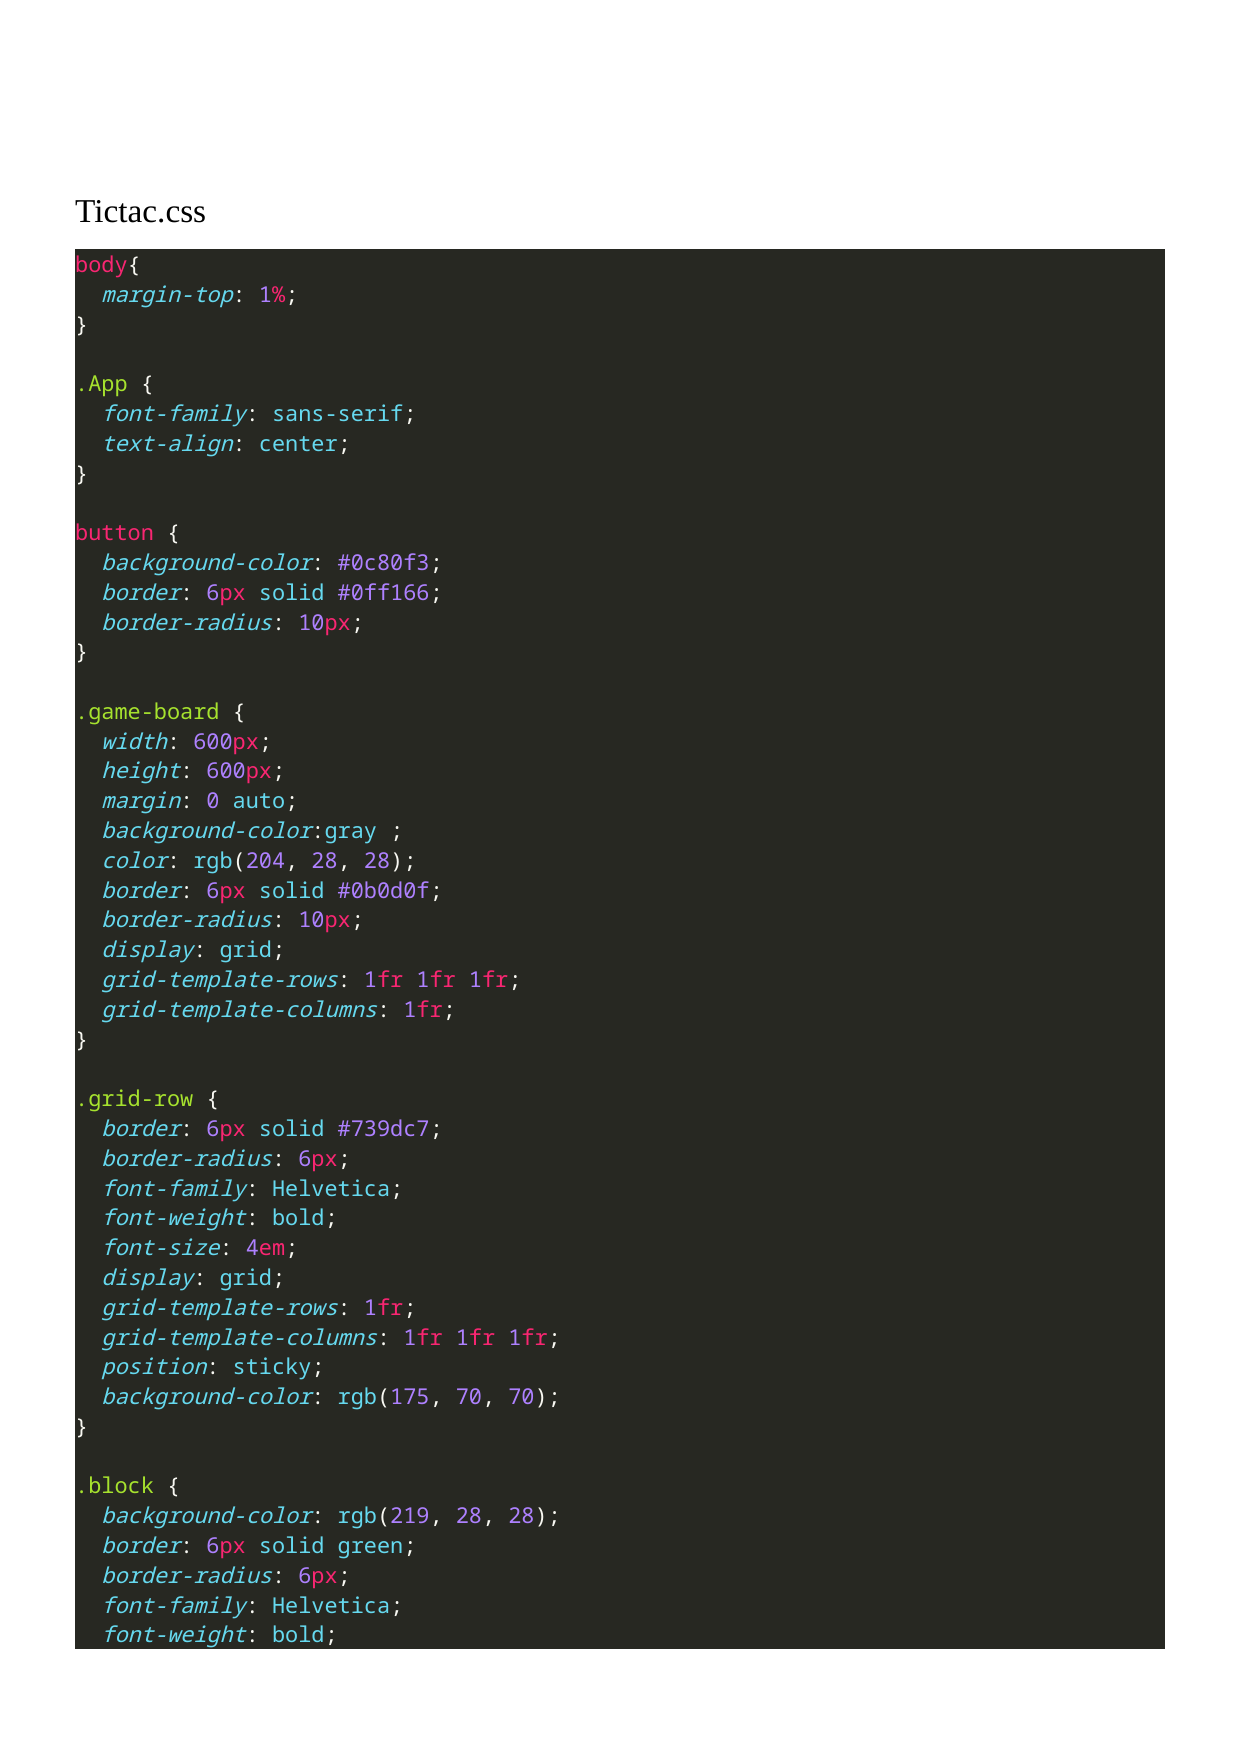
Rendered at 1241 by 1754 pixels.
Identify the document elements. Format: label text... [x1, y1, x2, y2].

text background-color: rgb(175, 70, 70); [75, 1381, 1165, 1411]
text display: grid; [75, 1262, 1165, 1292]
text color: rgb(204, 28, 28); [75, 845, 1165, 875]
text border-radius: 10px; [75, 607, 1165, 636]
text background-color:gray ; [75, 815, 1165, 845]
text height: 600px; [75, 756, 1165, 785]
text .App { [75, 368, 1165, 398]
text background-color: rgb(219, 28, 28); [75, 1500, 1165, 1530]
text } [75, 1411, 1165, 1441]
text font-weight: bold; [75, 1619, 1165, 1649]
text body{ [75, 249, 1165, 279]
text grid-template-rows: 1fr 1fr 1fr; [75, 964, 1165, 994]
text } [75, 636, 1165, 666]
text font-size: 4em; [75, 1232, 1165, 1262]
text margin: 0 auto; [75, 785, 1165, 815]
text text-align: center; [75, 428, 1165, 458]
text font-family: Helvetica; [75, 1590, 1165, 1619]
text grid-template-columns: 1fr 1fr 1fr; [75, 1322, 1165, 1351]
text } [75, 309, 1165, 338]
text border: 6px solid #0ff166; [75, 577, 1165, 607]
text border-radius: 6px; [75, 1560, 1165, 1590]
text border: 6px solid green; [75, 1530, 1165, 1560]
text .grid-row { [75, 1083, 1165, 1113]
text } [75, 1024, 1165, 1053]
text border: 6px solid #739dc7; [75, 1113, 1165, 1143]
text border: 6px solid #0b0d0f; [75, 875, 1165, 904]
text font-family: Helvetica; [75, 1173, 1165, 1202]
text width: 600px; [75, 726, 1165, 756]
text font-weight: bold; [75, 1202, 1165, 1232]
text .block { [75, 1471, 1165, 1500]
text } [75, 458, 1165, 487]
text border-radius: 6px; [75, 1143, 1165, 1173]
text Tictac.css [75, 191, 1165, 229]
text margin-top: 1%; [75, 279, 1165, 309]
text position: sticky; [75, 1351, 1165, 1381]
text border-radius: 10px; [75, 904, 1165, 934]
text button { [75, 517, 1165, 547]
text grid-template-rows: 1fr; [75, 1292, 1165, 1322]
text font-family: sans-serif; [75, 398, 1165, 428]
text grid-template-columns: 1fr; [75, 994, 1165, 1024]
text .game-board { [75, 696, 1165, 726]
text background-color: #0c80f3; [75, 547, 1165, 577]
text display: grid; [75, 934, 1165, 964]
